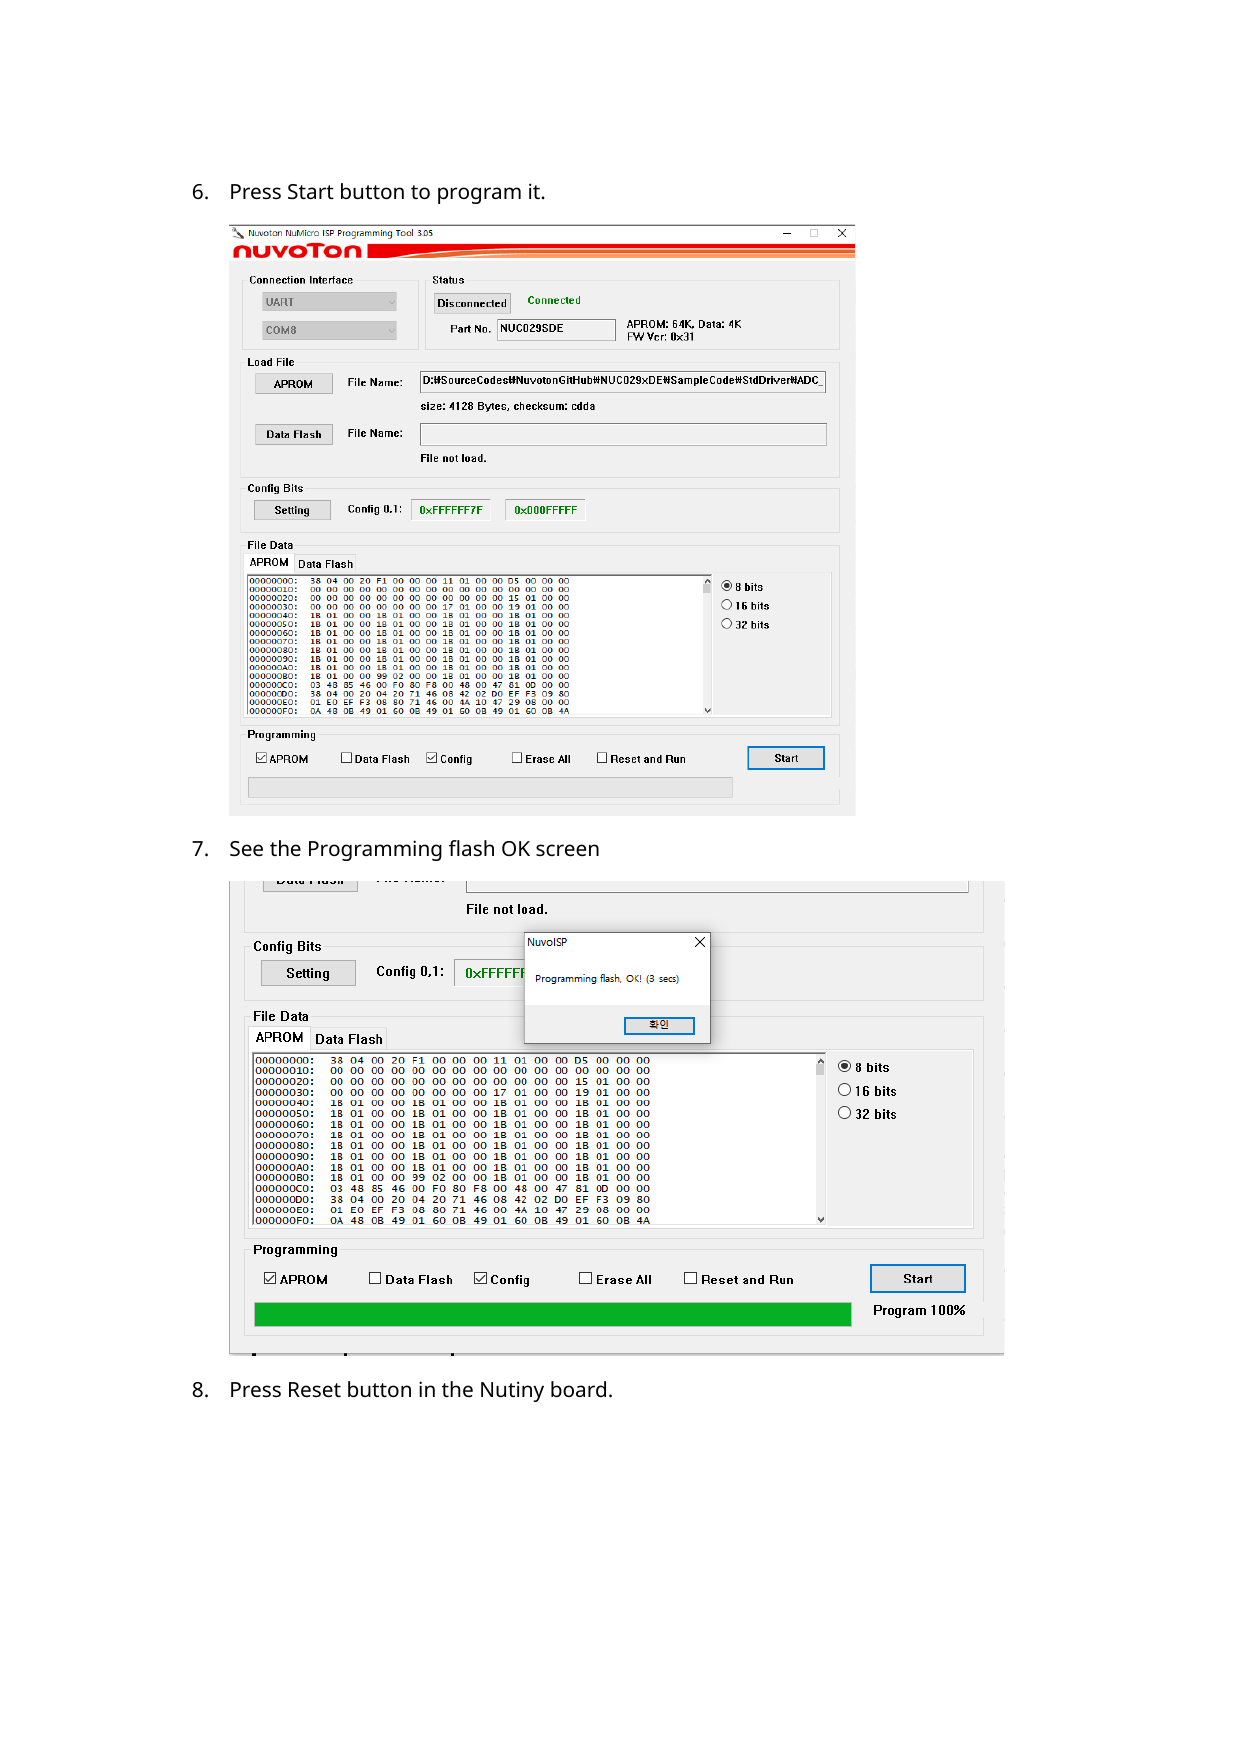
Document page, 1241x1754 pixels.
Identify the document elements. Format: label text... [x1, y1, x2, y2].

picture [229, 881, 1005, 1356]
list Press Reset button in the Nutiny board. [192, 1375, 1090, 1403]
picture [229, 224, 856, 816]
list Press Start button to program it. [192, 177, 1090, 206]
list See the Programming flash OK screen [192, 834, 1090, 862]
